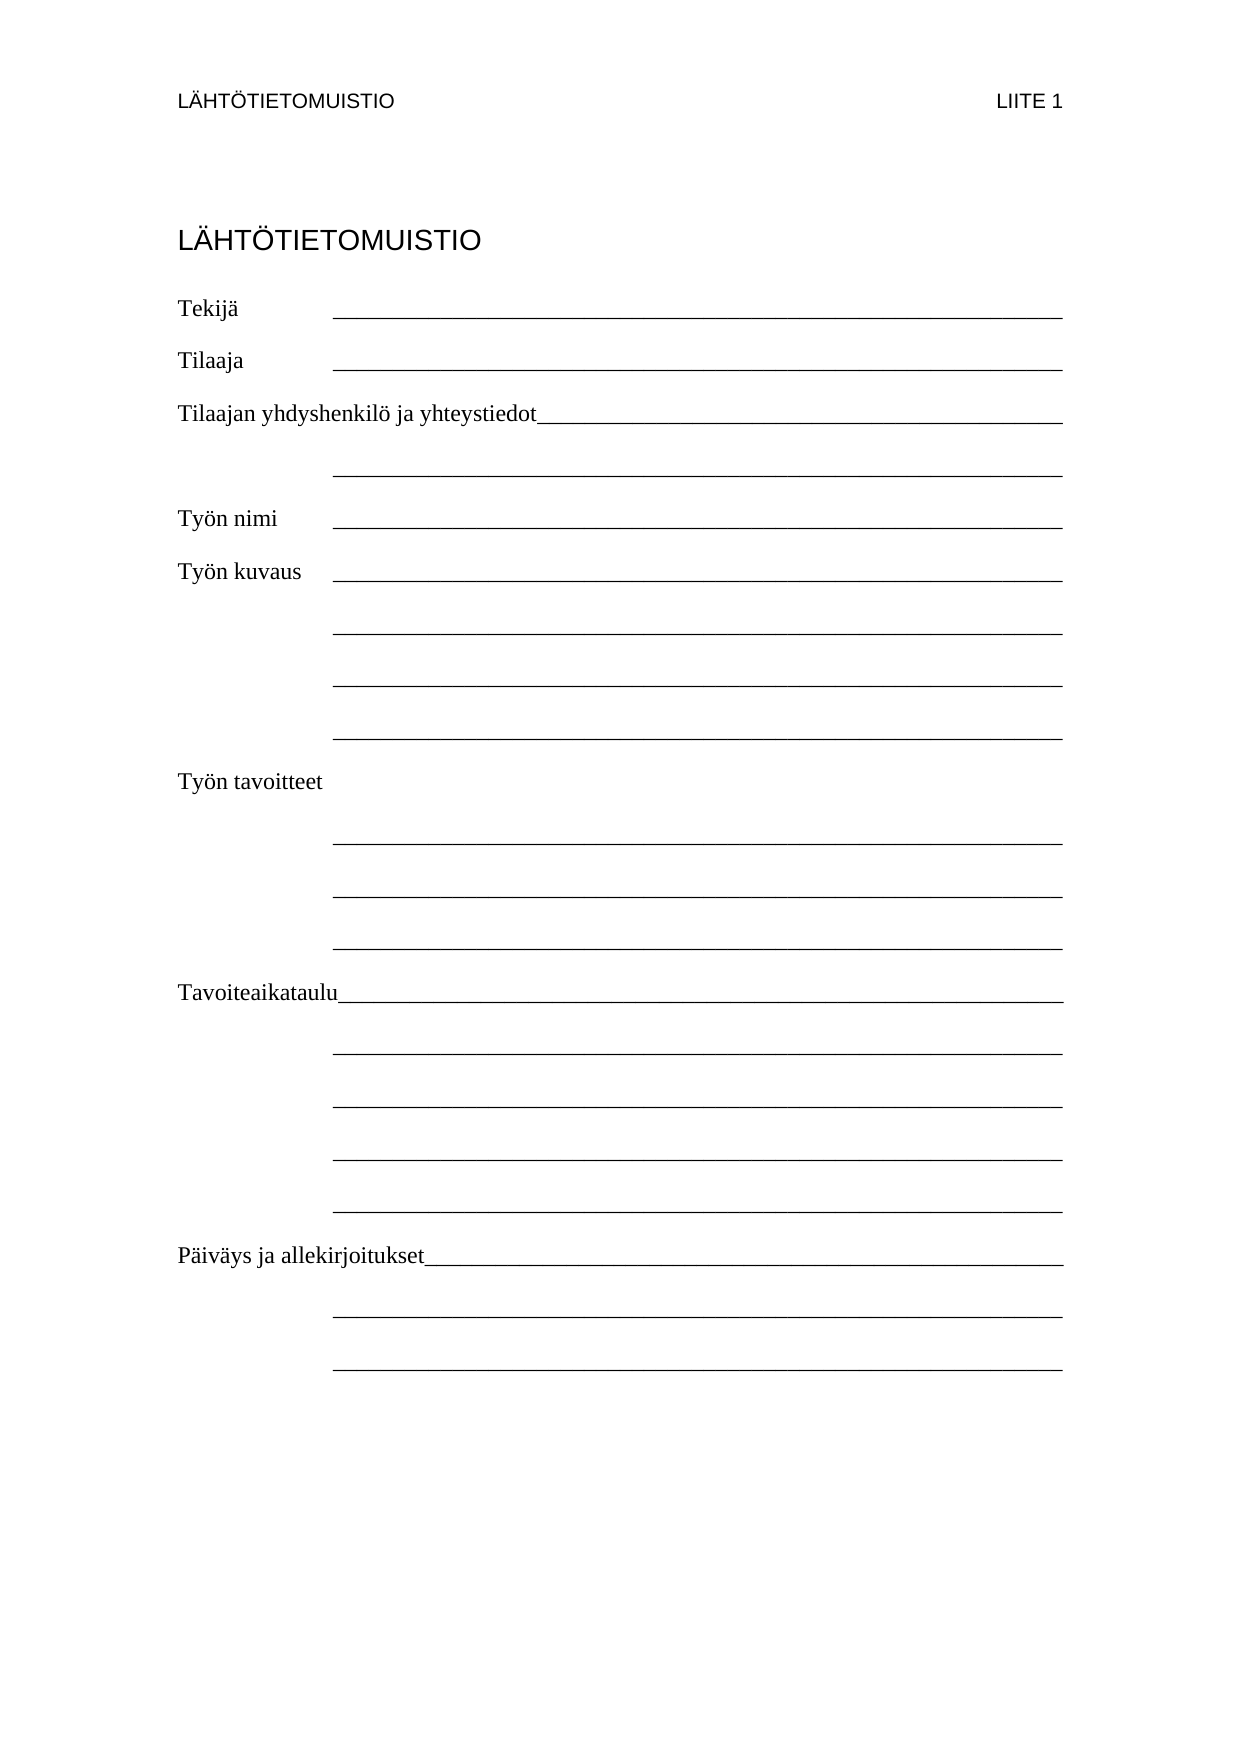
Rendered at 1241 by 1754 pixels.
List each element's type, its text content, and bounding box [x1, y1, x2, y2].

text Työn nimi [177, 504, 1063, 532]
text LÄHTÖTIETOMUISTIO [177, 223, 1063, 256]
text Tavoiteaikataulu [177, 978, 1063, 1005]
text Päiväys ja allekirjoitukset [177, 1241, 1063, 1268]
text Työn tavoitteet [177, 767, 1063, 795]
text Työn kuvaus [177, 557, 1063, 584]
text Tekijä [177, 294, 1063, 322]
text Tilaajan yhdyshenkilö ja yhteystiedot [177, 399, 1063, 427]
text Tilaaja [177, 347, 1063, 374]
